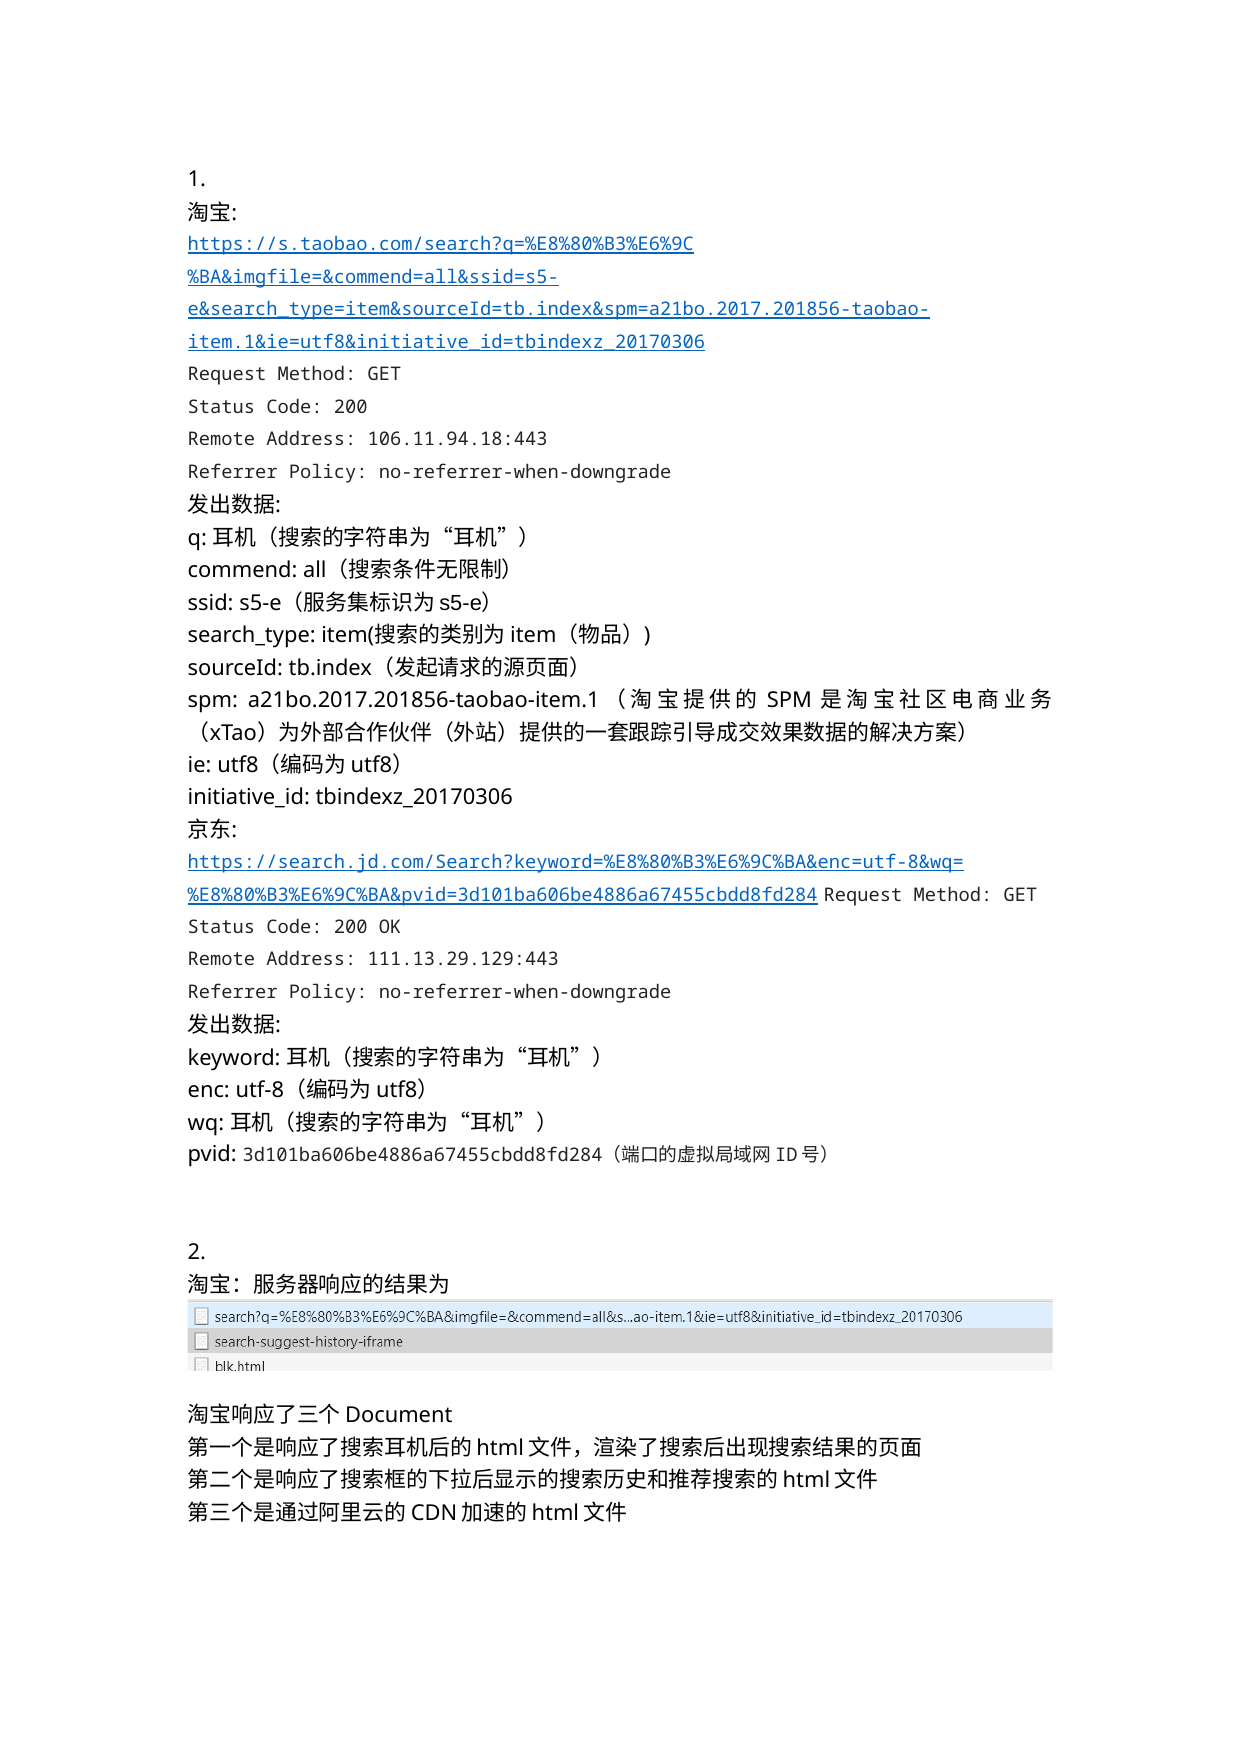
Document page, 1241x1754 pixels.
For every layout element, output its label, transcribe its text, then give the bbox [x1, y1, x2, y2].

text pvid: 3d101ba606be4886a67455cbdd8fd284（端口的虚拟局域网ID号） [187, 1137, 1053, 1169]
text Remote Address: 111.13.29.129:443 [187, 942, 1053, 974]
text q: 耳机（搜索的字符串为“耳机”） [187, 519, 1053, 552]
text 第一个是响应了搜索耳机后的html文件，渲染了搜索后出现搜索结果的页面 [187, 1429, 1053, 1462]
text commend: all（搜索条件无限制） [187, 552, 1053, 584]
text 淘宝：服务器响应的结果为 [187, 1267, 1053, 1299]
text Status Code: 200 [187, 389, 1053, 422]
text 2. [187, 1234, 1053, 1267]
text 第三个是通过阿里云的CDN加速的html文件 [187, 1494, 1053, 1527]
text https://search.jd.com/Search?keyword=%E8%80%B3%E6%9C%BA&enc=utf-8&wq=%E8%80%B3%E6%9C%BA&pvid=3d101ba606be4886a67455cbdd8fd284 Request Method: GET [187, 844, 1053, 909]
text Referrer Policy: no-referrer-when-downgrade [187, 974, 1053, 1007]
text ssid: s5-e（服务集标识为s5-e） [187, 584, 1053, 617]
text ie: utf8（编码为utf8） [187, 747, 1053, 779]
text sourceId: tb.index（发起请求的源页面） [187, 649, 1053, 682]
picture [187, 1299, 1053, 1371]
text 发出数据: [187, 487, 1053, 519]
text 京东: [187, 812, 1053, 844]
text enc: utf-8（编码为utf8） [187, 1072, 1053, 1104]
text wq: 耳机（搜索的字符串为“耳机”） [187, 1104, 1053, 1137]
text Status Code: 200 OK [187, 909, 1053, 942]
text 1. [187, 162, 1053, 194]
text 淘宝: [187, 194, 1053, 227]
text Referrer Policy: no-referrer-when-downgrade [187, 454, 1053, 487]
text https://s.taobao.com/search?q=%E8%80%B3%E6%9C%BA&imgfile=&commend=all&ssid=s5-e&search_type=item&sourceId=tb.index&spm=a21bo.2017.201856-taobao-item.1&ie=utf8&initiative_id=tbindexz_20170306 [187, 227, 1053, 357]
text Request Method: GET [187, 357, 1053, 389]
text 淘宝响应了三个Document [187, 1397, 1053, 1429]
text 第二个是响应了搜索框的下拉后显示的搜索历史和推荐搜索的html文件 [187, 1462, 1053, 1494]
text keyword: 耳机（搜索的字符串为“耳机”） [187, 1039, 1053, 1072]
text initiative_id: tbindexz_20170306 [187, 779, 1053, 812]
text 发出数据: [187, 1007, 1053, 1039]
text spm: a21bo.2017.201856-taobao-item.1（淘宝提供的SPM是淘宝社区电商业务（xTao）为外部合作伙伴（外站）提供的一套跟踪引导成交效果数据的解决方案） [187, 682, 1053, 747]
text search_type: item(搜索的类别为item（物品）) [187, 617, 1053, 649]
text Remote Address: 106.11.94.18:443 [187, 422, 1053, 454]
